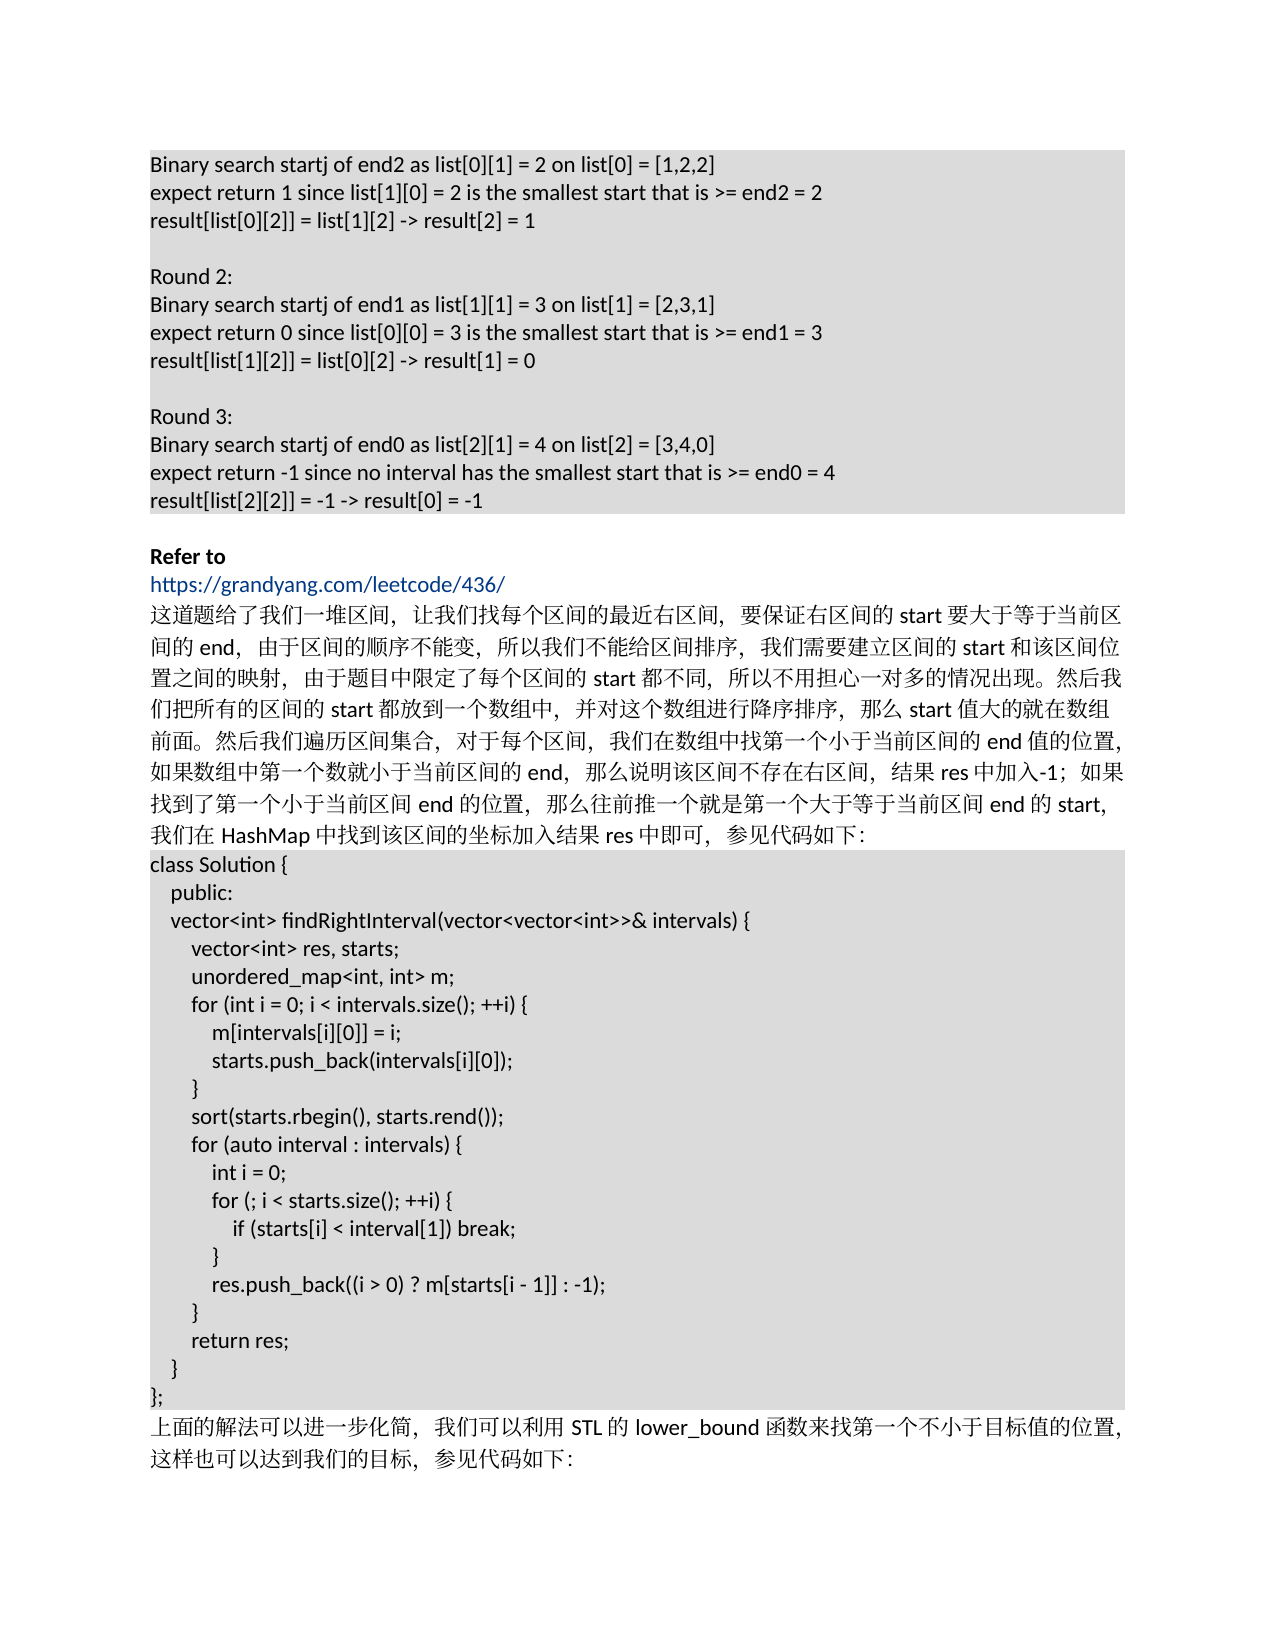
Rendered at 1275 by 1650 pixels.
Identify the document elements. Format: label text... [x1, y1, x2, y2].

text Round 3: [150, 402, 1125, 430]
text Refer to [150, 542, 1125, 570]
text Binary search startj of end0 as list[2][1] = 4 on list[2] = [3,4,0] [150, 430, 1125, 458]
text Round 2: [150, 262, 1125, 290]
text for (int i = 0; i < intervals.size(); ++i) { [150, 990, 1125, 1018]
text public: [150, 878, 1125, 906]
text class Solution { [150, 850, 1125, 878]
text for (auto interval : intervals) { [150, 1130, 1125, 1158]
text vector<int> findRightInterval(vector<vector<int>>& intervals) { [150, 906, 1125, 934]
text result[list[0][2]] = list[1][2] -> result[2] = 1 [150, 206, 1125, 234]
text expect return -1 since no interval has the smallest start that is >= end0 = 4 [150, 458, 1125, 486]
text result[list[2][2]] = -1 -> result[0] = -1 [150, 486, 1125, 514]
text 这道题给了我们一堆区间，让我们找每个区间的最近右区间，要保证右区间的 start 要大于等于当前区间的 end，由于区间的顺序不能变，所以我们不能给区间排序，我们需要建立区间的 start 和该区间位置之间的映射，由于题目中限定了每个区间的 start 都不同，所以不用担心一对多的情况出现。然后我们把所有的区间的 start 都放到一个数组中，并对这个数组进行降序排序，那么 start 值大的就在数组前面。然后我们遍历区间集合，对于每个区间，我们在数组中找第一个小于当前区间的 end 值的位置，如果数组中第一个数就小于当前区间的 end，那么说明该区间不存在右区间，结果 res 中加入-1；如果找到了第一个小于当前区间 end 的位置，那么往前推一个就是第一个大于等于当前区间 end 的 start，我们在 HashMap 中找到该区间的坐标加入结果 res 中即可，参见代码如下： [150, 598, 1125, 850]
text int i = 0; [150, 1158, 1125, 1186]
text 上面的解法可以进一步化简，我们可以利用 STL 的 lower_bound 函数来找第一个不小于目标值的位置，这样也可以达到我们的目标，参见代码如下： [150, 1410, 1125, 1473]
text https://grandyang.com/leetcode/436/ [150, 570, 1125, 598]
text }; [150, 1382, 1125, 1410]
text sort(starts.rbegin(), starts.rend()); [150, 1102, 1125, 1130]
text } [150, 1298, 1125, 1326]
text return res; [150, 1326, 1125, 1354]
text expect return 1 since list[1][0] = 2 is the smallest start that is >= end2 = 2 [150, 178, 1125, 206]
text } [150, 1242, 1125, 1270]
text Binary search startj of end1 as list[1][1] = 3 on list[1] = [2,3,1] [150, 290, 1125, 318]
text if (starts[i] < interval[1]) break; [150, 1214, 1125, 1242]
text starts.push_back(intervals[i][0]); [150, 1046, 1125, 1074]
text Binary search startj of end2 as list[0][1] = 2 on list[0] = [1,2,2] [150, 150, 1125, 178]
text vector<int> res, starts; [150, 934, 1125, 962]
text } [150, 1074, 1125, 1102]
text unordered_map<int, int> m; [150, 962, 1125, 990]
text expect return 0 since list[0][0] = 3 is the smallest start that is >= end1 = 3 [150, 318, 1125, 346]
text res.push_back((i > 0) ? m[starts[i - 1]] : -1); [150, 1270, 1125, 1298]
text for (; i < starts.size(); ++i) { [150, 1186, 1125, 1214]
text } [150, 1354, 1125, 1382]
text result[list[1][2]] = list[0][2] -> result[1] = 0 [150, 346, 1125, 374]
text m[intervals[i][0]] = i; [150, 1018, 1125, 1046]
